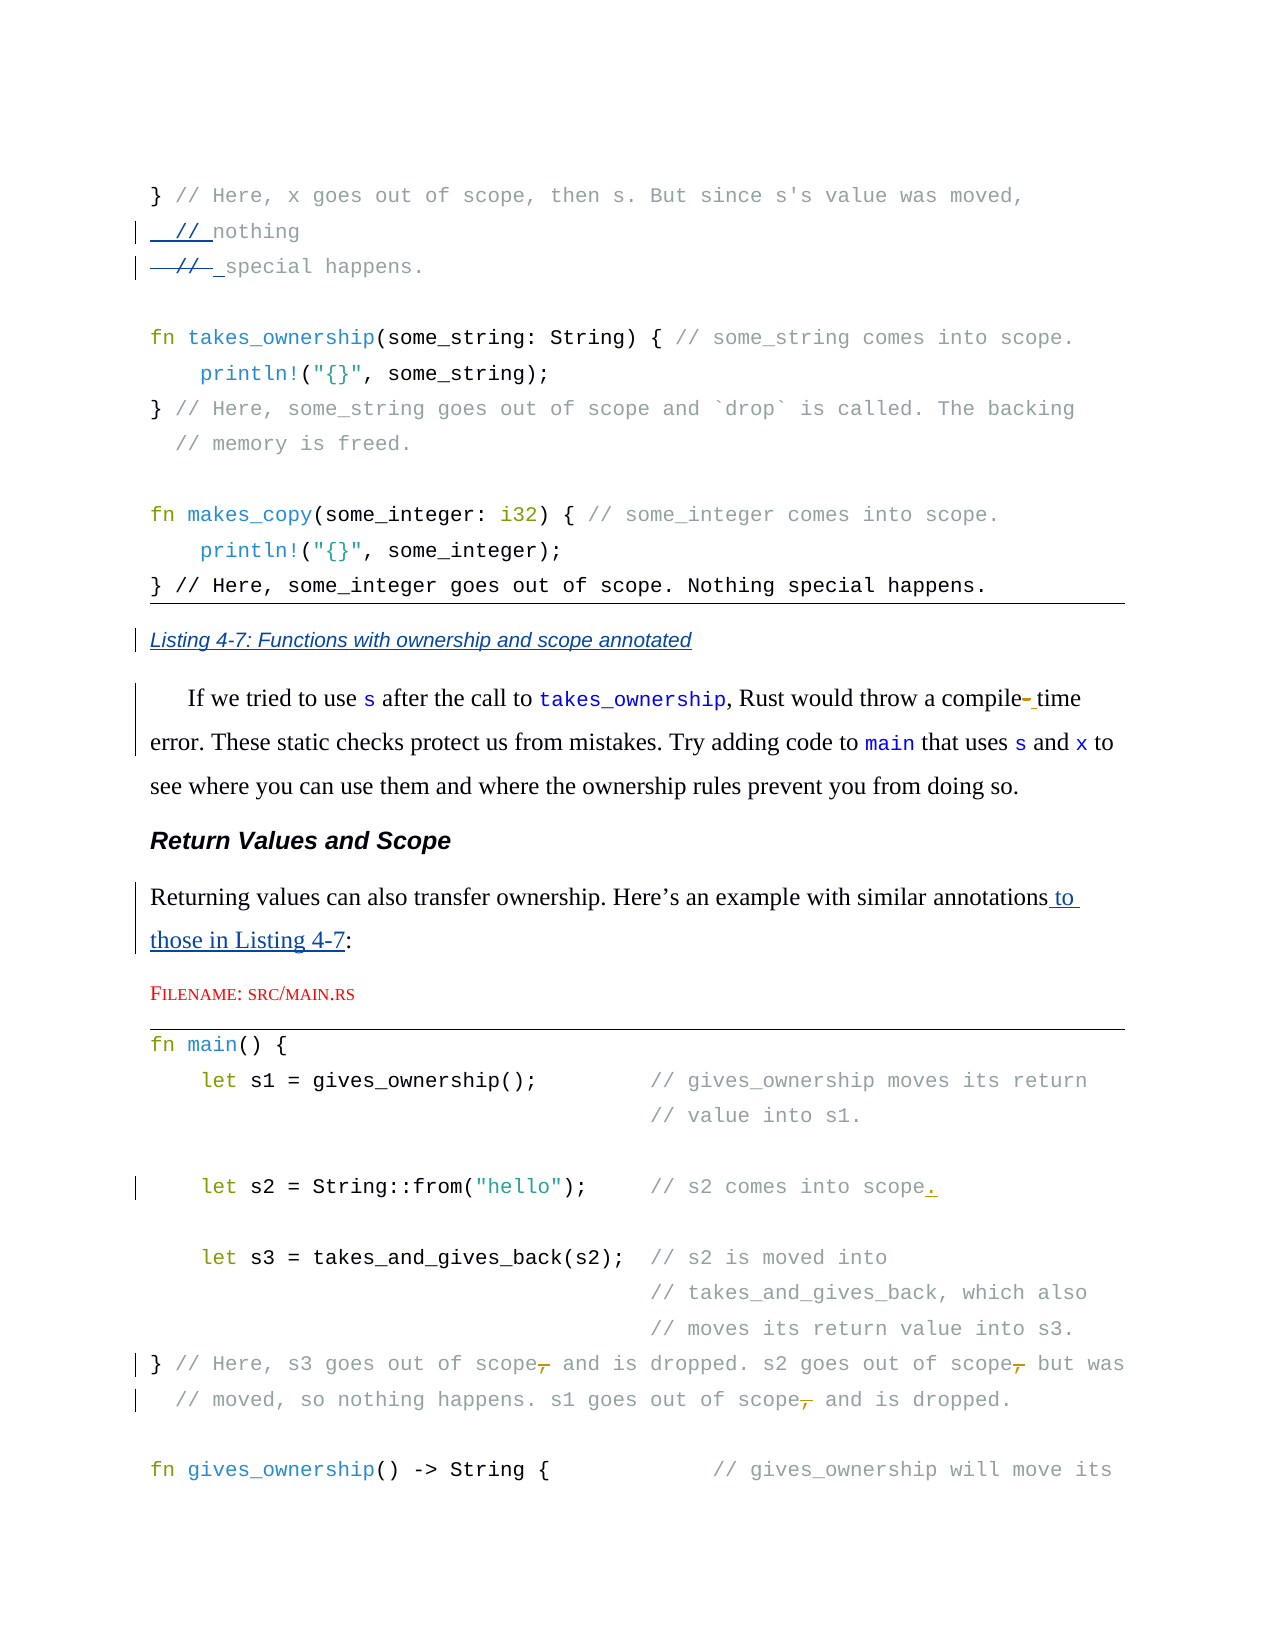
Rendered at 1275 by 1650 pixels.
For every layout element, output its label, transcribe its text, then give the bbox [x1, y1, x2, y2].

text Return Values and Scope [150, 826, 1125, 855]
text let s3 = takes_and_gives_back(s2); // s2 is moved into [150, 1247, 1125, 1271]
text // value into s1. [150, 1105, 1125, 1129]
text special happens. [150, 256, 1125, 280]
text // moved, so nothing happens. s1 goes out of scope and is dropped. [150, 1389, 1125, 1412]
text fn gives_ownership() -> String { // gives_ownership will move its [150, 1459, 1125, 1483]
text // takes_and_gives_back, which also [150, 1282, 1125, 1306]
text fn makes_copy(some_integer: i32) { // some_integer comes into scope. [150, 504, 1125, 528]
text // memory is freed. [150, 433, 1125, 457]
text let s1 = gives_ownership(); // gives_ownership moves its return [150, 1070, 1125, 1093]
text println!("{}", some_string); [150, 362, 1125, 386]
text If we tried to use s after the call to takes_ownership, Rust would throw a compiletime error. These static checks protect us from mistakes. Try adding code to main that uses s and x to see where you can use them and where the ownership rules prevent you from doing so. [150, 683, 1125, 799]
text // moves its return value into s3. [150, 1318, 1125, 1341]
text Returning values can also transfer ownership. Here’s an example with similar annotations: [150, 882, 1125, 954]
text } // Here, x goes out of scope, then s. But since s's value was moved, [150, 185, 1125, 209]
text Filename: src/main.rs [150, 981, 1125, 1005]
text } // Here, some_integer goes out of scope. Nothing special happens. [150, 575, 1125, 603]
text fn main() { [150, 1030, 1125, 1058]
text } // Here, s3 goes out of scope and is dropped. s2 goes out of scope but was [150, 1353, 1125, 1377]
text fn takes_ownership(some_string: String) { // some_string comes into scope. [150, 327, 1125, 351]
text println!("{}", some_integer); [150, 539, 1125, 563]
text nothing [150, 221, 1125, 244]
text } // Here, some_string goes out of scope and `drop` is called. The backing [150, 398, 1125, 422]
text let s2 = String::from("hello"); // s2 comes into scope [150, 1176, 1125, 1200]
